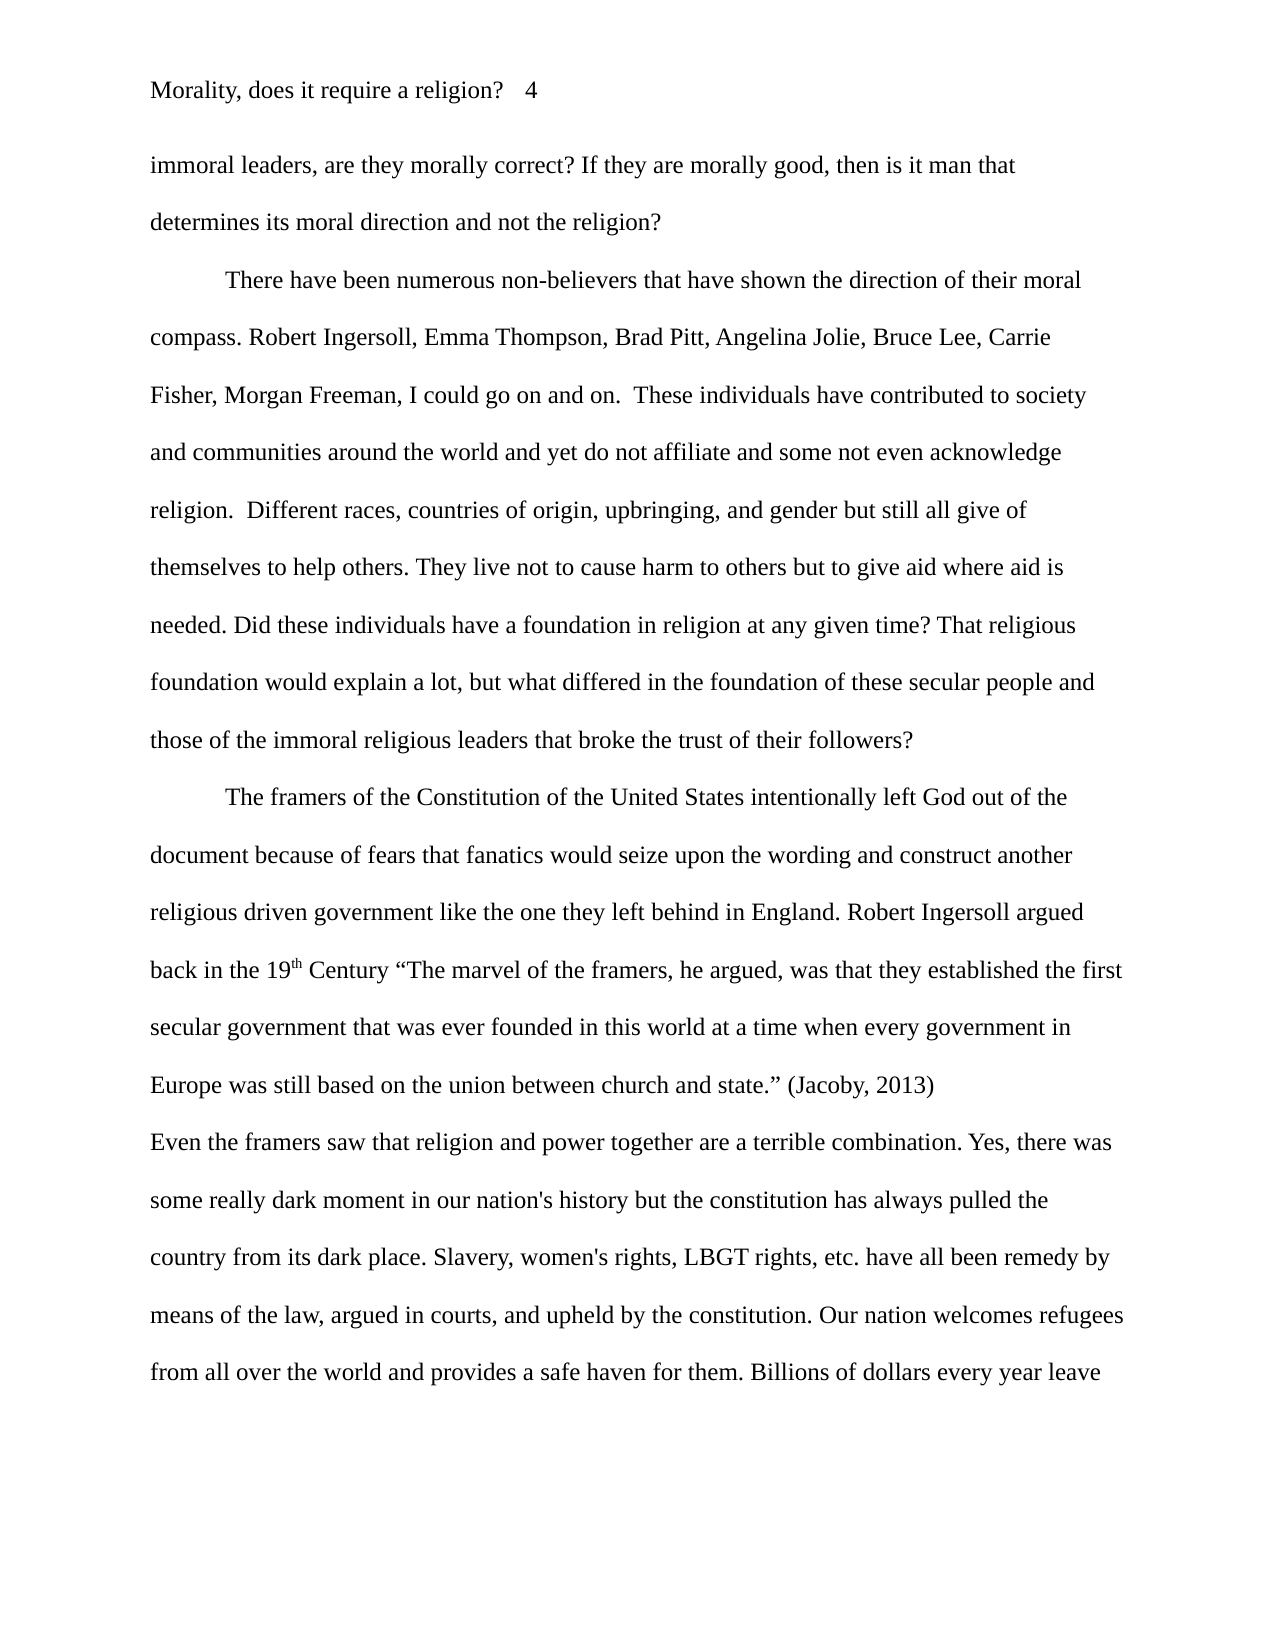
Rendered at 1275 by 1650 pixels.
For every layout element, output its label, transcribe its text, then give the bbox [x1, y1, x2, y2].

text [150, 150, 1125, 236]
text There have been numerous non-believers that have shown the direction of their moral compass. Robert Ingersoll, Emma Thompson, Brad Pitt, Angelina Jolie, Bruce Lee, Carrie Fisher, Morgan Freeman, I could go on and on. These individuals have contributed to society and communities around the world and yet do not affiliate and some not even acknowledge religion. Different races, countries of origin, upbringing, and gender but still all give of themselves to help others. They live not to cause harm to others but to give aid where aid is needed. Did these individuals have a foundation in religion at any given time? That religious foundation would explain a lot, but what differed in the foundation of these secular people and those of the immoral religious leaders that broke the trust of their followers? [150, 265, 1125, 754]
text The framers of the Constitution of the United States intentionally left God out of the document because of fears that fanatics would seize upon the wording and construct another religious driven government like the one they left behind in England. Robert Ingersoll argued back in the 19th Century “The marvel of the framers, he argued, was that they established the first secular government that was ever founded in this world at a time when every government in Europe was still based on the union between church and state.” [150, 782, 1125, 1099]
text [150, 1127, 1125, 1386]
